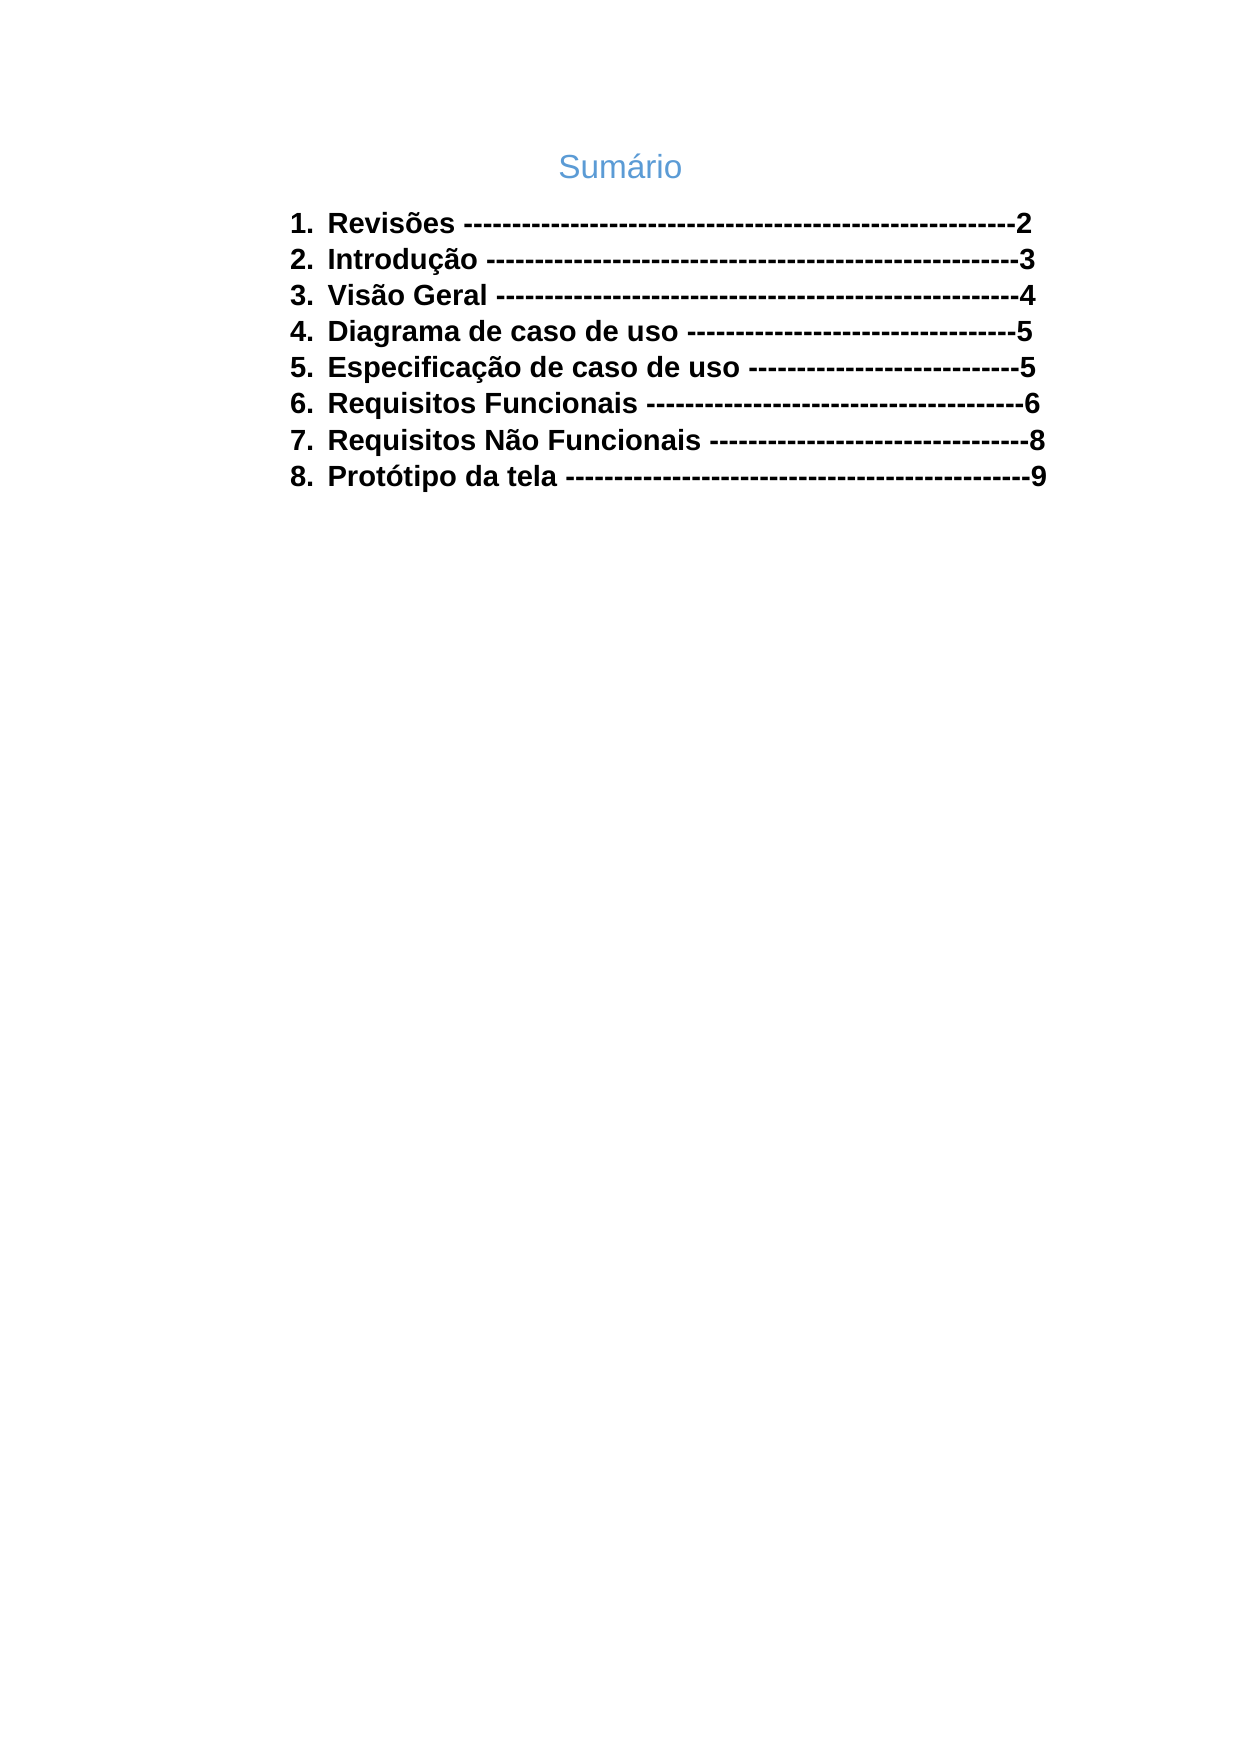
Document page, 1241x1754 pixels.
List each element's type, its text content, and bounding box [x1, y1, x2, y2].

text Sumário [177, 148, 1063, 186]
list Visão Geral ------------------------------------------------------4 [290, 278, 1063, 312]
list Requisitos Funcionais ---------------------------------------6 [290, 386, 1063, 420]
list Introdução -------------------------------------------------------3 [290, 242, 1063, 275]
list Especificação de caso de uso ----------------------------5 [290, 350, 1063, 384]
list Requisitos Não Funcionais ---------------------------------8 [290, 423, 1063, 456]
list Diagrama de caso de uso ----------------------------------5 [290, 314, 1063, 348]
list Revisões ---------------------------------------------------------2 [290, 206, 1063, 239]
list Protótipo da tela ------------------------------------------------9 [290, 459, 1063, 492]
